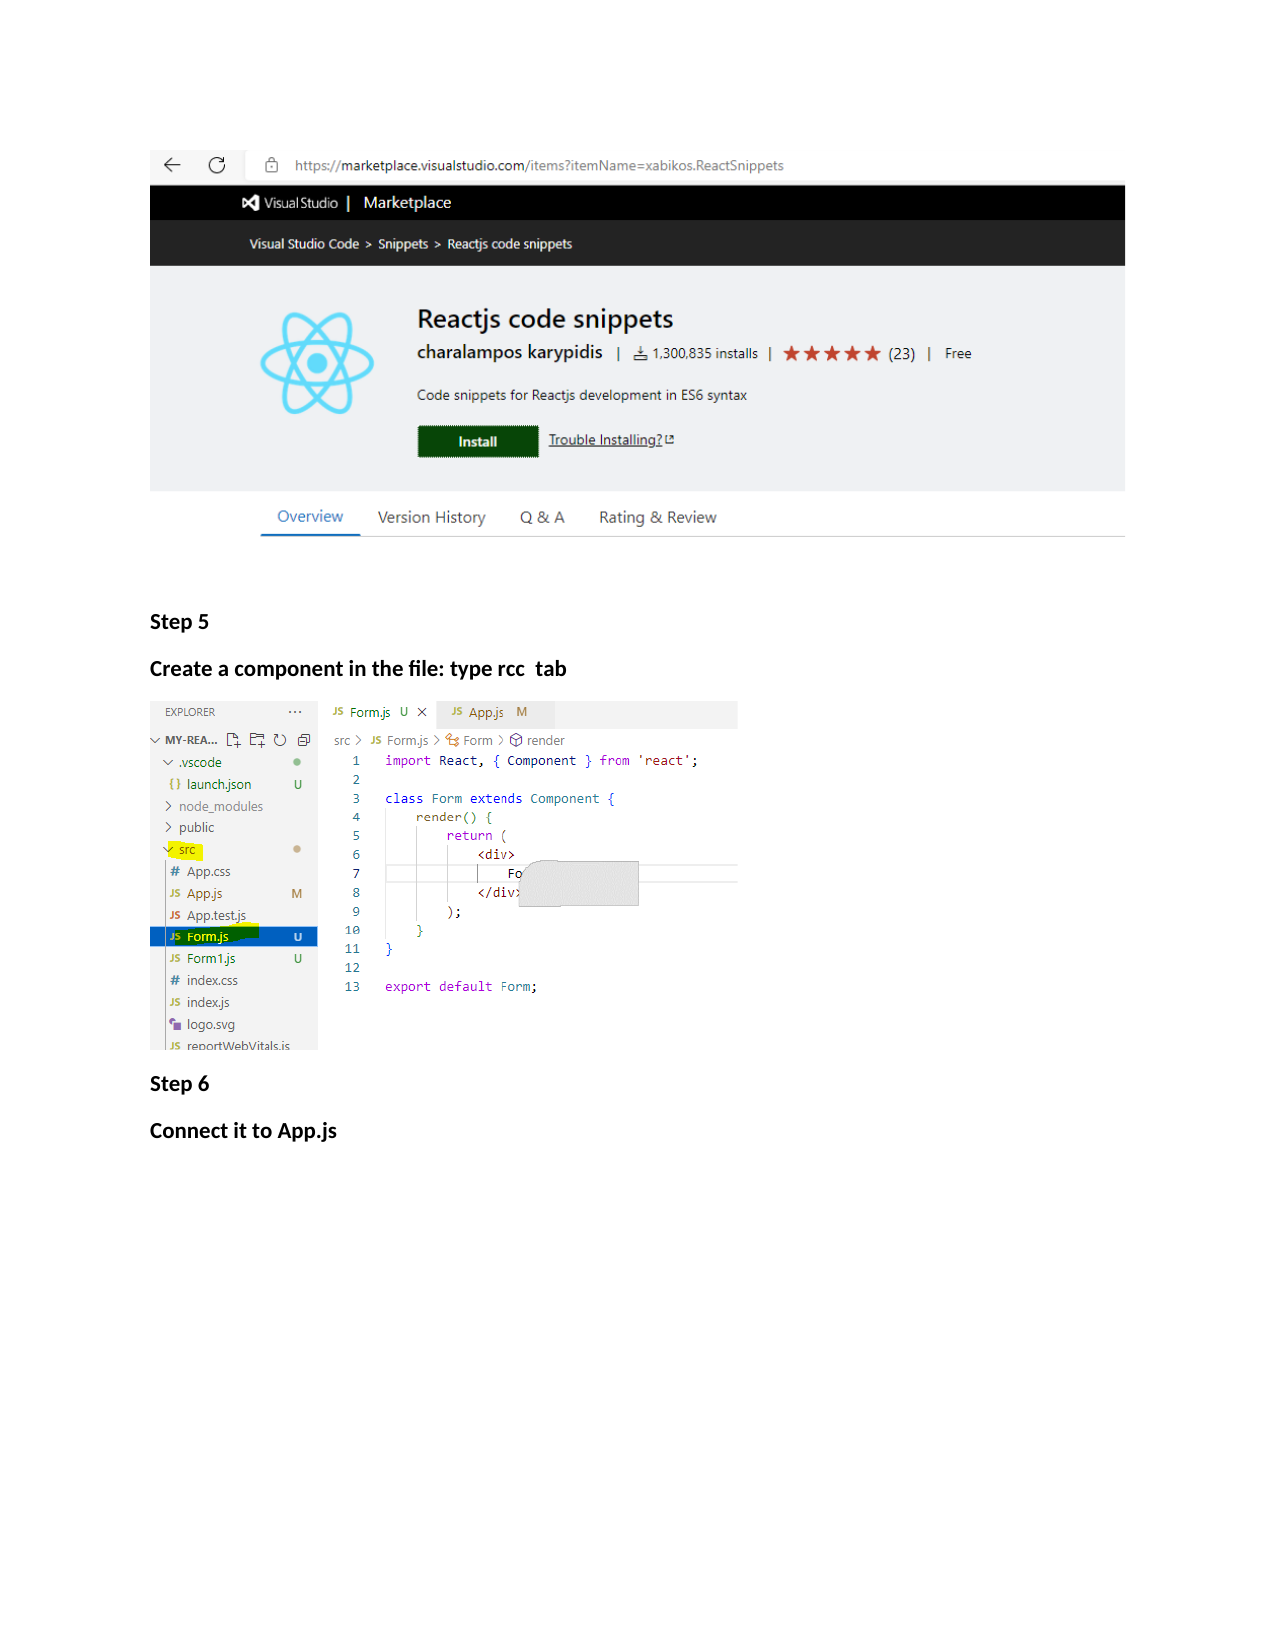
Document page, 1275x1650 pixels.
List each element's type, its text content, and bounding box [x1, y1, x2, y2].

picture [150, 701, 738, 1050]
text Create a component in the file: type rcc tab [150, 654, 1125, 682]
text Connect it to App.js [150, 1116, 1125, 1144]
text Step 6 [150, 1069, 1125, 1097]
text Step 5 [150, 607, 1125, 636]
picture [150, 150, 1125, 542]
